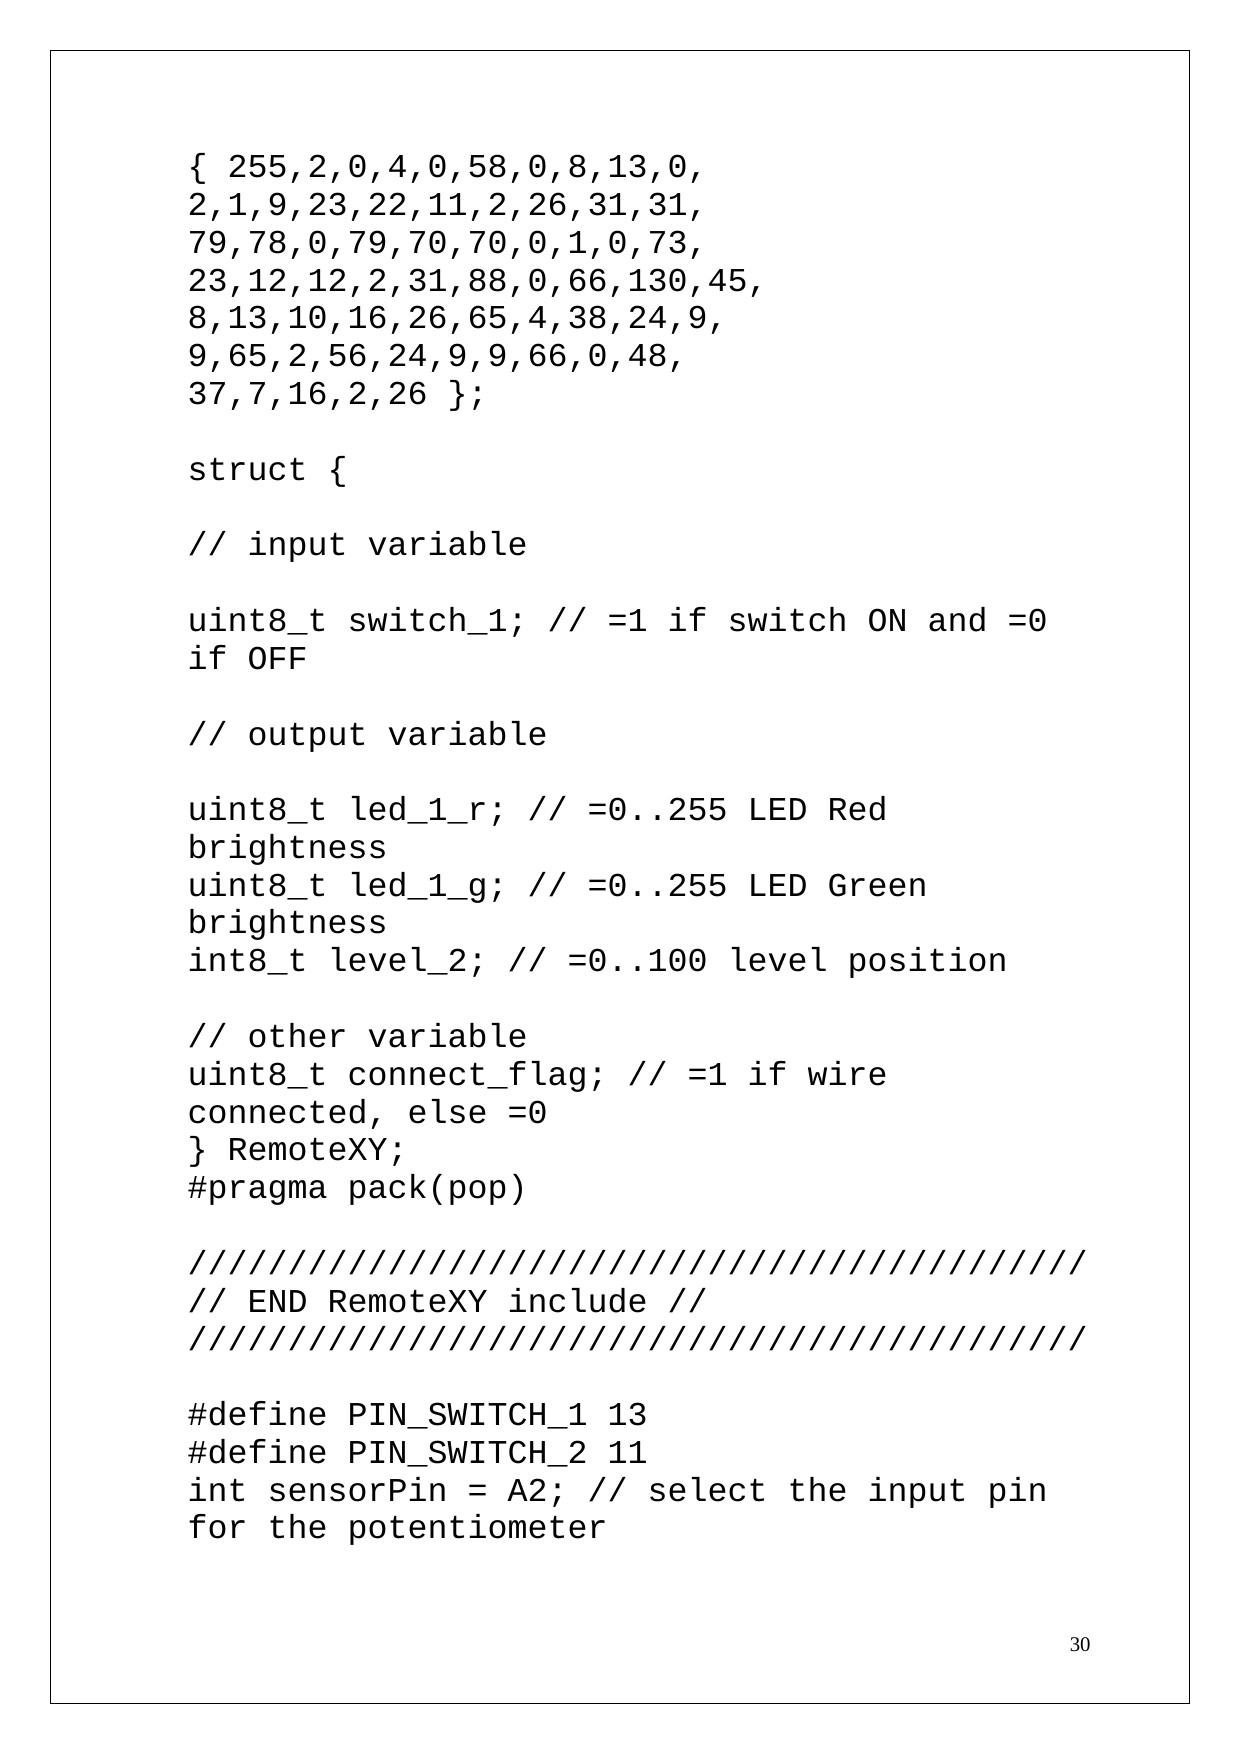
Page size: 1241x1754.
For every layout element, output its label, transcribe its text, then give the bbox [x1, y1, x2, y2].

text ///////////////////////////////////////////// [187, 1322, 1090, 1360]
text // output variable [187, 717, 1090, 755]
text #define PIN_SWITCH_1 13 [187, 1398, 1090, 1436]
text } RemoteXY; [187, 1133, 1090, 1171]
text struct { [187, 452, 1090, 490]
text 2,1,9,23,22,11,2,26,31,31, [187, 188, 1090, 226]
text connected, else =0 [187, 1095, 1090, 1133]
text if OFF [187, 642, 1090, 679]
text int8_t level_2; // =0..100 level position [187, 944, 1090, 982]
text int sensorPin = A2; // select the input pin [187, 1473, 1090, 1511]
text 8,13,10,16,26,65,4,38,24,9, [187, 301, 1090, 339]
text uint8_t led_1_r; // =0..255 LED Red [187, 793, 1090, 831]
text // other variable [187, 1020, 1090, 1057]
text #pragma pack(pop) [187, 1171, 1090, 1209]
text { 255,2,0,4,0,58,0,8,13,0, [187, 150, 1090, 188]
text brightness [187, 831, 1090, 868]
text for the potentiometer [187, 1511, 1090, 1549]
text uint8_t connect_flag; // =1 if wire [187, 1057, 1090, 1095]
text // input variable [187, 528, 1090, 566]
text // END RemoteXY include // [187, 1284, 1090, 1322]
text 23,12,12,2,31,88,0,66,130,45, [187, 263, 1090, 301]
text brightness [187, 906, 1090, 944]
text 79,78,0,79,70,70,0,1,0,73, [187, 226, 1090, 263]
text 9,65,2,56,24,9,9,66,0,48, [187, 339, 1090, 377]
text ///////////////////////////////////////////// [187, 1247, 1090, 1284]
text uint8_t led_1_g; // =0..255 LED Green [187, 868, 1090, 906]
text #define PIN_SWITCH_2 11 [187, 1436, 1090, 1473]
text uint8_t switch_1; // =1 if switch ON and =0 [187, 604, 1090, 642]
text 37,7,16,2,26 }; [187, 377, 1090, 415]
